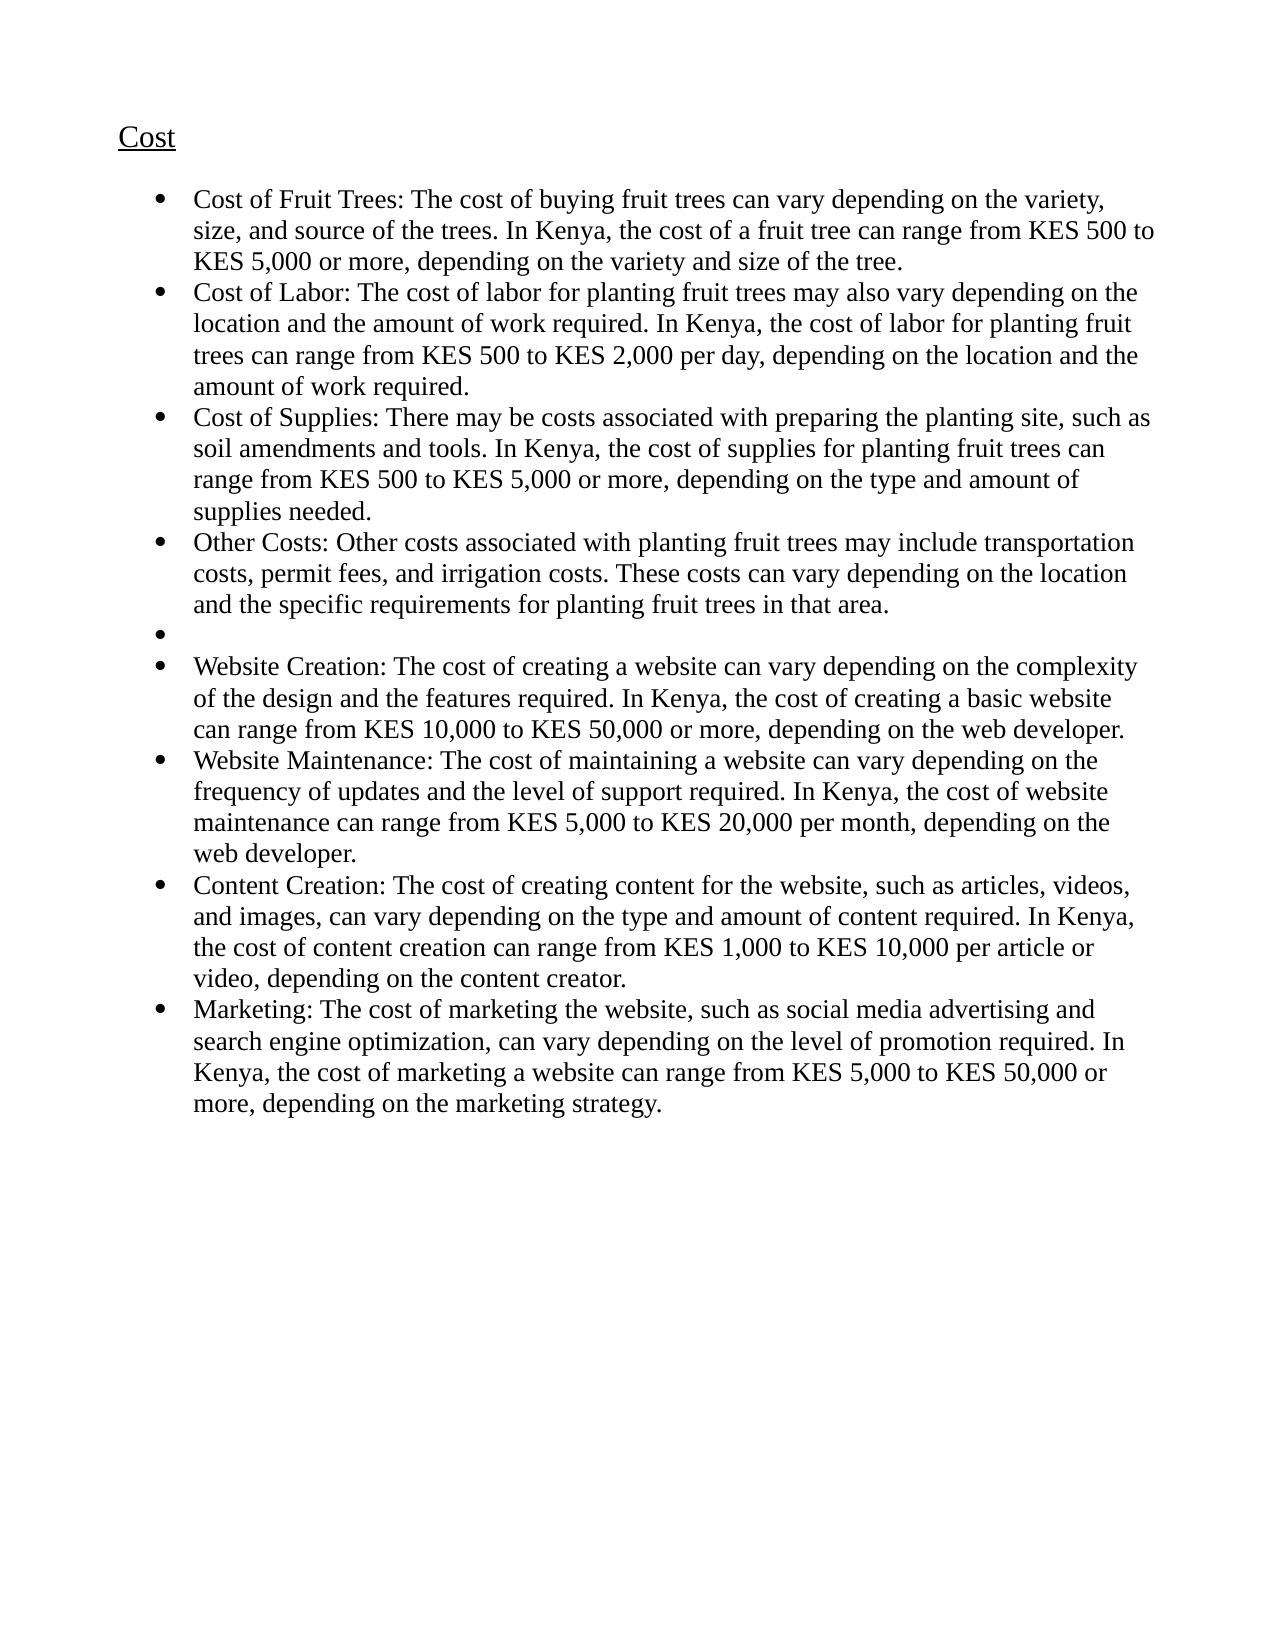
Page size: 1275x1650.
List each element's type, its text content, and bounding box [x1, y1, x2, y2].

list Cost of Fruit Trees: The cost of buying fruit trees can vary depending on the variety, size, and source of the trees. In Kenya, the cost of a fruit tree can range from KES 500 to KES 5,000 or more, depending on the variety and size of the tree. [156, 183, 1157, 276]
text Cost [118, 118, 1157, 154]
list Content Creation: The cost of creating content for the website, such as articles, videos, and images, can vary depending on the type and amount of content required. In Kenya, the cost of content creation can range from KES 1,000 to KES 10,000 per article or video, depending on the content creator. [156, 869, 1157, 993]
list Marketing: The cost of marketing the website, such as social media advertising and search engine optimization, can vary depending on the level of promotion required. In Kenya, the cost of marketing a website can range from KES 5,000 to KES 50,000 or more, depending on the marketing strategy. [156, 993, 1157, 1118]
list Website Maintenance: The cost of maintaining a website can vary depending on the frequency of updates and the level of support required. In Kenya, the cost of website maintenance can range from KES 5,000 to KES 20,000 per month, depending on the web developer. [156, 744, 1157, 869]
list Cost of Labor: The cost of labor for planting fruit trees may also vary depending on the location and the amount of work required. In Kenya, the cost of labor for planting fruit trees can range from KES 500 to KES 2,000 per day, depending on the location and the amount of work required. [156, 276, 1157, 401]
list Website Creation: The cost of creating a website can vary depending on the complexity of the design and the features required. In Kenya, the cost of creating a basic website can range from KES 10,000 to KES 50,000 or more, depending on the web developer. [156, 651, 1157, 744]
list Other Costs: Other costs associated with planting fruit trees may include transportation costs, permit fees, and irrigation costs. These costs can vary depending on the location and the specific requirements for planting fruit trees in that area. [156, 526, 1157, 619]
list Cost of Supplies: There may be costs associated with preparing the planting site, such as soil amendments and tools. In Kenya, the cost of supplies for planting fruit trees can range from KES 500 to KES 5,000 or more, depending on the type and amount of supplies needed. [156, 401, 1157, 526]
